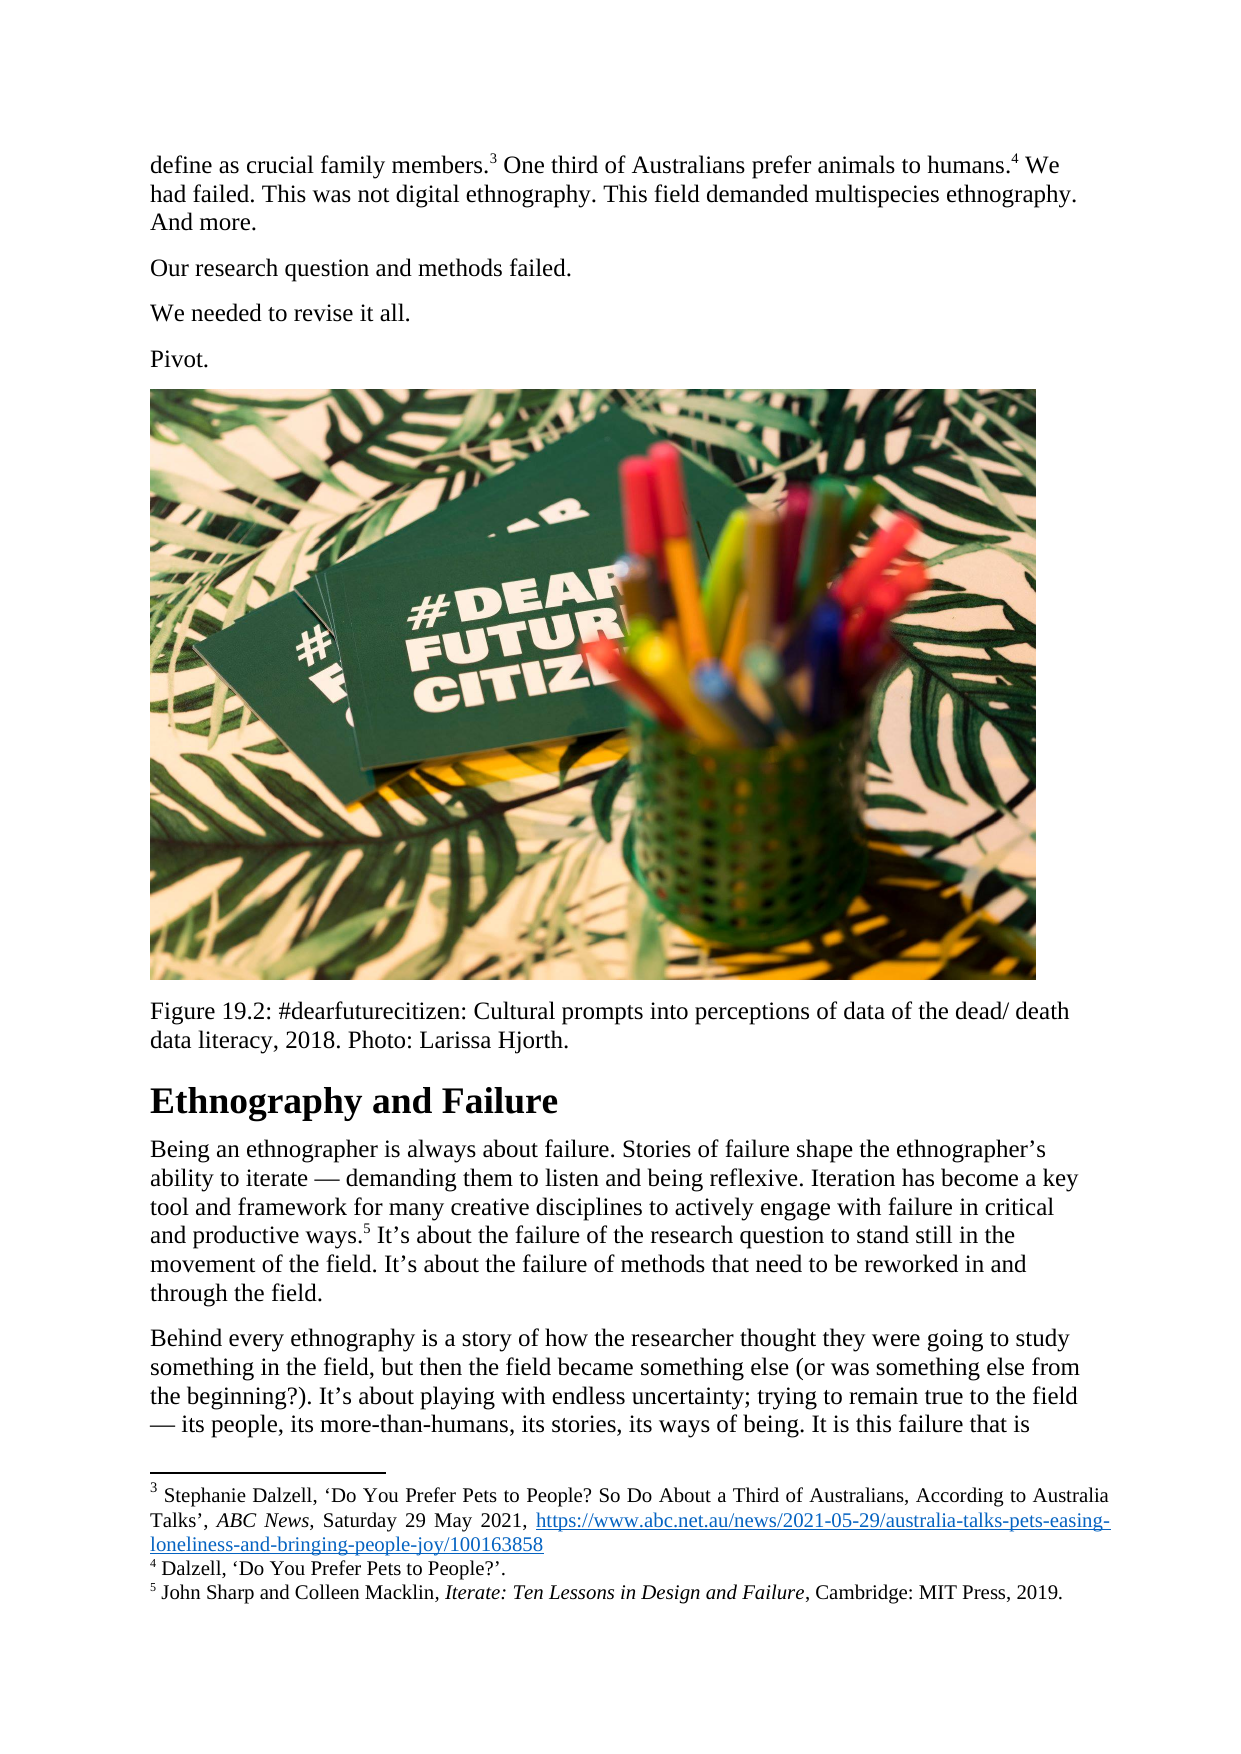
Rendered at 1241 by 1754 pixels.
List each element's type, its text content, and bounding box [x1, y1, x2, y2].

text Pivot. [150, 344, 1090, 372]
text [150, 150, 1090, 236]
subtitle Ethnography and Failure [150, 1078, 1090, 1122]
text Figure 19.2: #dearfuturecitizen: Cultural prompts into perceptions of data of the dead/ death data literacy, 2018. Photo: Larissa Hjorth. [150, 996, 1090, 1053]
picture [150, 389, 1036, 980]
text Our research question and methods failed. [150, 253, 1090, 282]
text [150, 1323, 1090, 1438]
text We needed to revise it all. [150, 298, 1090, 327]
text Being an ethnographer is always about failure. Stories of failure shape the ethnographer’s ability to iterate — demanding them to listen and being reflexive. Iteration has become a key tool and framework for many creative disciplines to actively engage with failure in critical and productive ways. It’s about the failure of the research question to stand still in the movement of the field. It’s about the failure of methods that need to be reworked in and through the field. [150, 1134, 1090, 1307]
